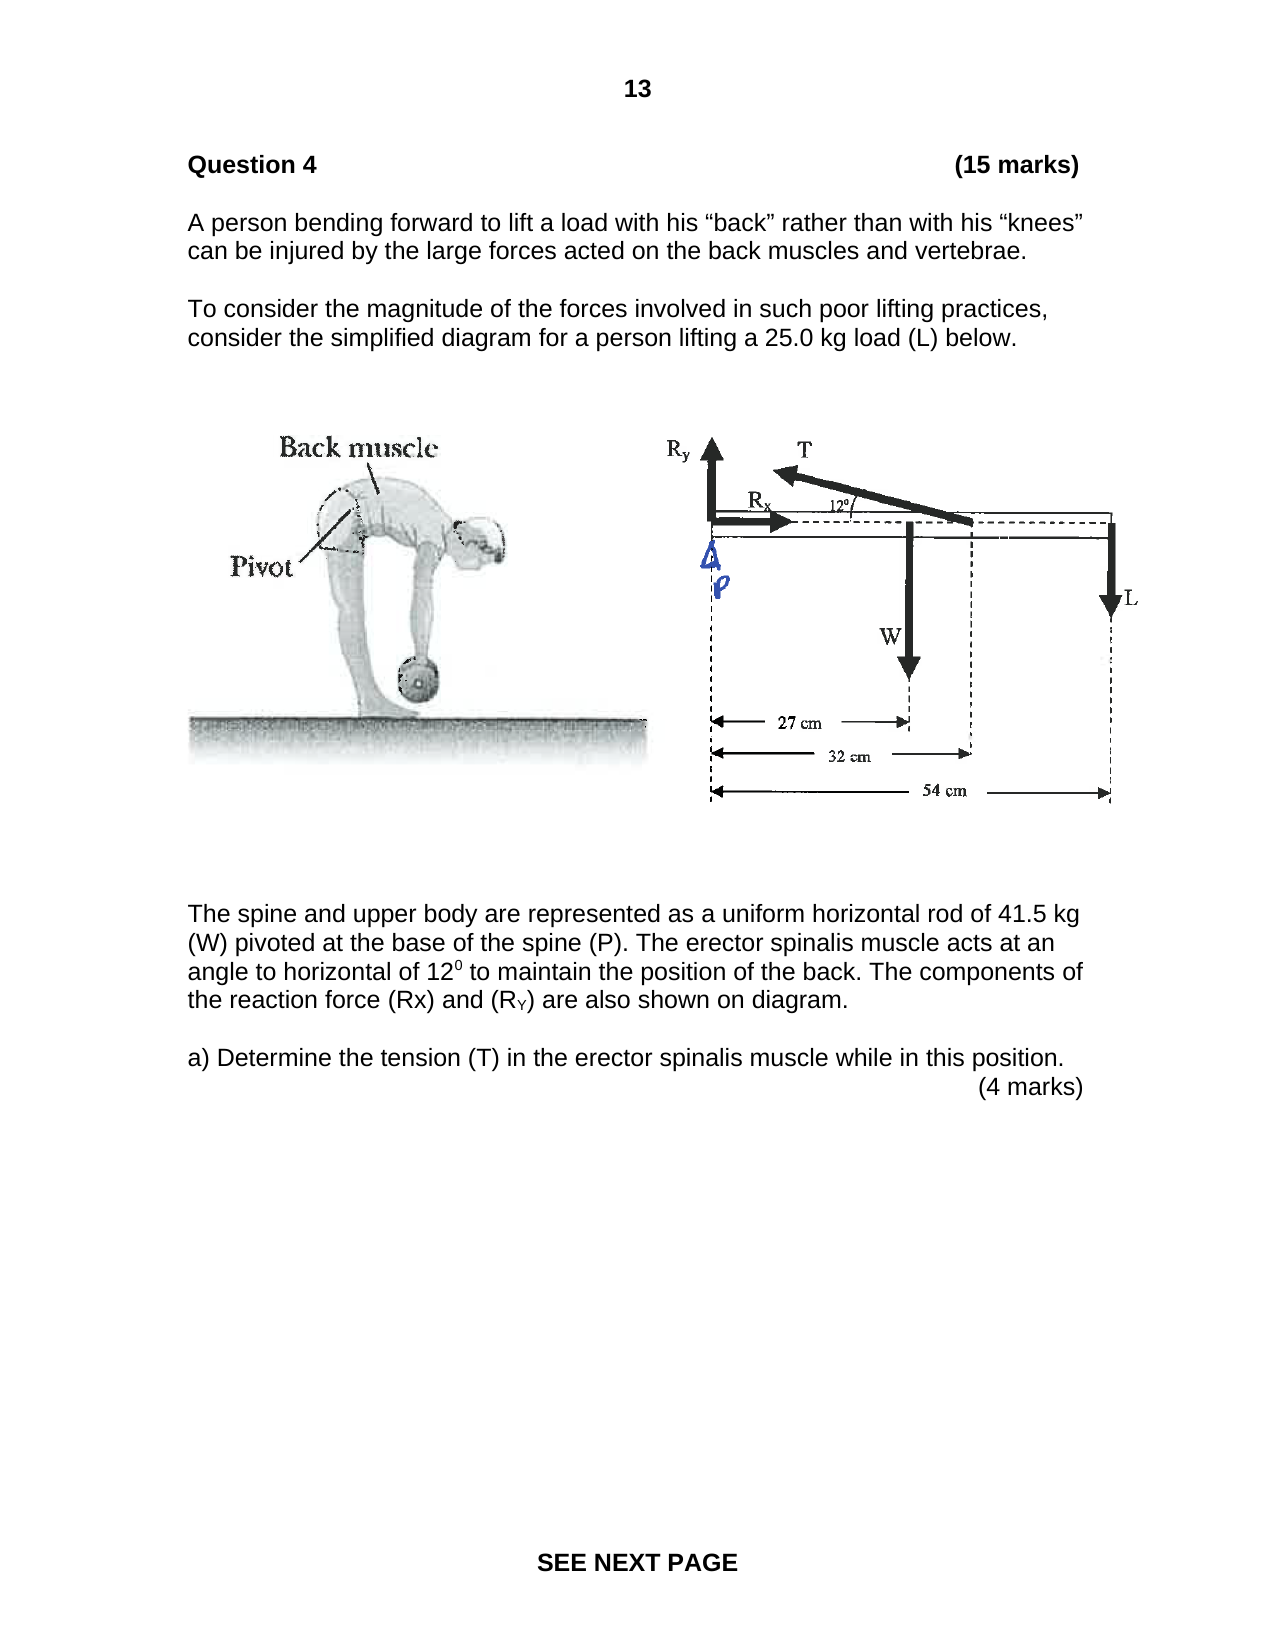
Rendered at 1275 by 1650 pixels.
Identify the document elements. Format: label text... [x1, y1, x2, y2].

text Question 4 (15 marks) [187, 150, 1087, 179]
text The spine and upper body are represented as a uniform horizontal rod of 41.5 kg (W) pivoted at the base of the spine (P). The erector spinalis muscle acts at an angle to horizontal of 120 to maintain the position of the back. The components of the reaction force (Rx) and (RY) are also shown on diagram. [187, 899, 1087, 1014]
text A person bending forward to lift a load with his “back” rather than with his “knees” can be injured by the large forces acted on the back muscles and vertebrae. [187, 207, 1087, 265]
text To consider the magnitude of the forces involved in such poor lifting practices, consider the simplified diagram for a person lifting a 25.0 kg load (L) below. [187, 294, 1087, 351]
text a) Determine the tension (T) in the erector spinalis muscle while in this position. [187, 1043, 1087, 1072]
picture [187, 408, 1185, 813]
text (4 marks) [187, 1072, 1087, 1100]
